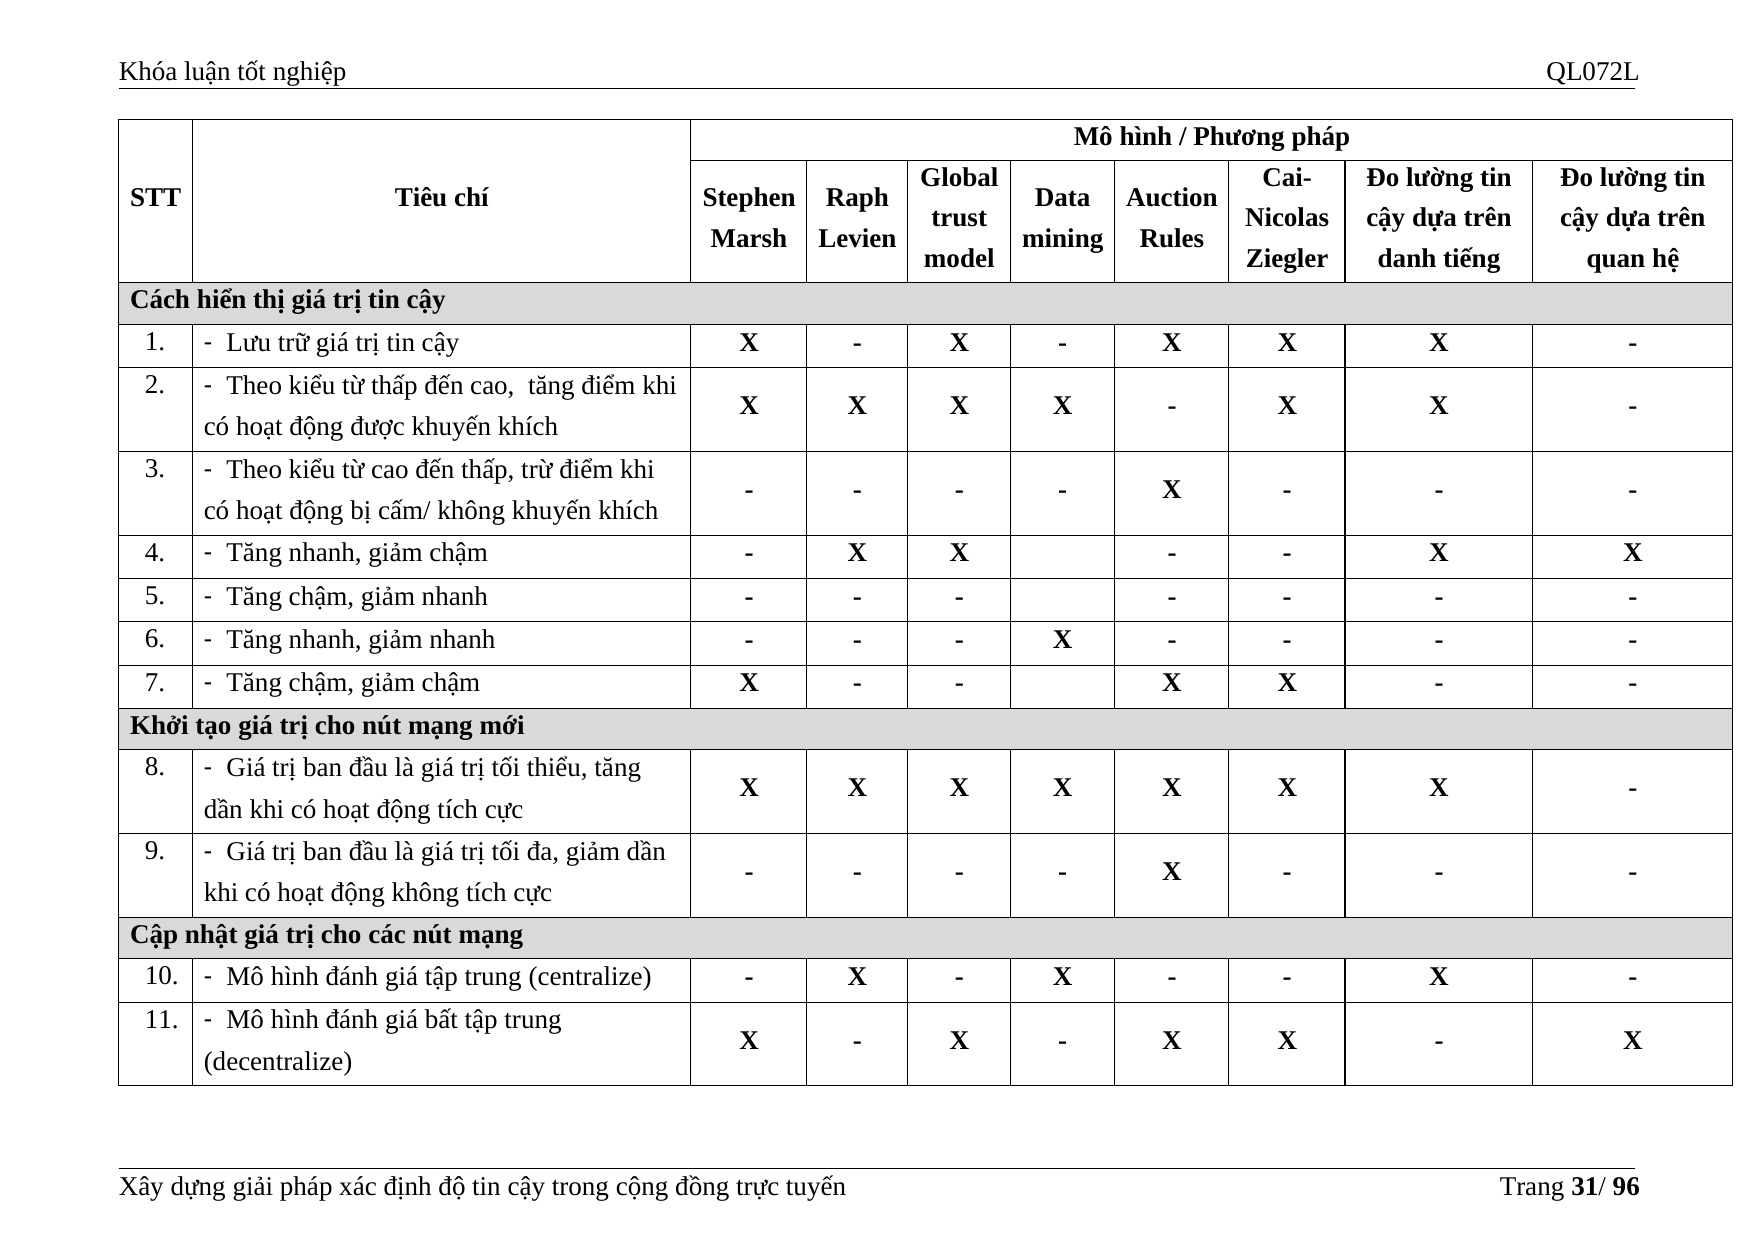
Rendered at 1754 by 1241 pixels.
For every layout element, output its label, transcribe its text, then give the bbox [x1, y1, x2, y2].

table_cell - [807, 1003, 907, 1085]
table_cell - [908, 579, 1010, 621]
table_cell X [908, 536, 1010, 578]
table_cell - [691, 579, 806, 621]
table_cell X [691, 1003, 806, 1085]
table_cell X [1229, 368, 1344, 451]
table_header Mô hình / Phương pháp [691, 120, 1732, 160]
table_cell - [691, 536, 806, 578]
table_cell Đo lường tin cậy dựa trên quan hệ [1533, 161, 1732, 282]
table_cell - [807, 666, 907, 708]
table_cell Auction Rules [1115, 161, 1228, 282]
table_cell - [1115, 368, 1228, 451]
table_cell [119, 959, 192, 1002]
table_cell X [807, 959, 907, 1002]
table_cell - [807, 622, 907, 664]
table_cell - [1229, 536, 1344, 578]
table_cell - [807, 834, 907, 917]
table_cell [119, 536, 192, 578]
table_cell - [807, 325, 907, 367]
table_cell - [1346, 452, 1532, 534]
table_cell [119, 622, 192, 664]
table_cell X [1229, 666, 1344, 708]
table_cell Global trust model [908, 161, 1010, 282]
table_cell X [807, 368, 907, 451]
table_cell - [1533, 834, 1732, 917]
table_cell - [908, 959, 1010, 1002]
table_cell X [908, 368, 1010, 451]
table_header Tiêu chí [193, 120, 690, 282]
table_cell Tăng nhanh, giảm nhanh [193, 622, 690, 664]
table_cell [1011, 579, 1114, 621]
table_cell - [908, 452, 1010, 534]
table_cell - [1533, 452, 1732, 534]
table_cell X [691, 368, 806, 451]
table_cell - [807, 579, 907, 621]
table_cell Lưu trữ giá trị tin cậy [193, 325, 690, 367]
table_cell X [1115, 834, 1228, 917]
table_cell X [1229, 1003, 1344, 1085]
table_cell - [1533, 750, 1732, 833]
table_cell X [1533, 536, 1732, 578]
table_cell X [908, 325, 1010, 367]
table_cell X [691, 666, 806, 708]
table_cell X [807, 750, 907, 833]
table_cell - [807, 452, 907, 534]
table_cell - [908, 666, 1010, 708]
table_cell - [1115, 536, 1228, 578]
table_cell [1011, 666, 1114, 708]
table_cell X [1115, 1003, 1228, 1085]
table_cell [119, 1003, 192, 1085]
table_header STT [119, 120, 192, 282]
table_cell X [1115, 325, 1228, 367]
table_cell Khởi tạo giá trị cho nút mạng mới [119, 709, 1732, 749]
table_cell X [1229, 750, 1344, 833]
table_cell - [1533, 368, 1732, 451]
table_cell - [1115, 622, 1228, 664]
table_cell X [1346, 750, 1532, 833]
table_cell [119, 666, 192, 708]
table_cell - [1115, 579, 1228, 621]
table_cell - [1346, 834, 1532, 917]
table_cell X [1115, 750, 1228, 833]
table_cell [119, 452, 192, 534]
table_cell Mô hình đánh giá bất tập trung (decentralize) [193, 1003, 690, 1085]
table_cell - [1011, 1003, 1114, 1085]
table_cell - [1533, 666, 1732, 708]
table_cell - [691, 622, 806, 664]
table_cell X [1011, 622, 1114, 664]
table_cell X [1229, 325, 1344, 367]
table_cell - [1229, 452, 1344, 534]
table_cell - [1229, 622, 1344, 664]
table_cell Raph Levien [807, 161, 907, 282]
table_cell - [908, 834, 1010, 917]
table_cell X [691, 325, 806, 367]
table_cell - [691, 452, 806, 534]
table_cell - [1533, 579, 1732, 621]
table_cell X [1346, 536, 1532, 578]
table_cell Cai-Nicolas Ziegler [1229, 161, 1344, 282]
table_cell X [1346, 368, 1532, 451]
table_cell Cập nhật giá trị cho các nút mạng [119, 918, 1732, 958]
table_cell X [1011, 750, 1114, 833]
table_cell X [1011, 368, 1114, 451]
table_cell Giá trị ban đầu là giá trị tối thiểu, tăng dần khi có hoạt động tích cực [193, 750, 690, 833]
table_cell X [1533, 1003, 1732, 1085]
table_cell - [908, 622, 1010, 664]
table_cell [119, 750, 192, 833]
table_cell X [691, 750, 806, 833]
table_cell - [1011, 325, 1114, 367]
table_cell Tăng chậm, giảm nhanh [193, 579, 690, 621]
table_cell - [691, 959, 806, 1002]
table_cell - [1346, 622, 1532, 664]
table_cell X [1346, 959, 1532, 1002]
table_cell - [1011, 834, 1114, 917]
table_cell Theo kiểu từ thấp đến cao, tăng điểm khi có hoạt động được khuyến khích [193, 368, 690, 451]
table_cell X [1115, 452, 1228, 534]
table_cell - [1115, 959, 1228, 1002]
table_cell - [691, 834, 806, 917]
table_cell - [1533, 959, 1732, 1002]
table_cell [119, 325, 192, 367]
table_cell Stephen Marsh [691, 161, 806, 282]
table_cell Đo lường tin cậy dựa trên danh tiếng [1346, 161, 1532, 282]
table_cell X [908, 1003, 1010, 1085]
table_cell - [1533, 325, 1732, 367]
table_cell X [1011, 959, 1114, 1002]
table_cell X [807, 536, 907, 578]
table_cell - [1346, 1003, 1532, 1085]
table_cell Data mining [1011, 161, 1114, 282]
table_cell - [1229, 579, 1344, 621]
table_cell Tăng nhanh, giảm chậm [193, 536, 690, 578]
table_cell - [1346, 666, 1532, 708]
table_cell Mô hình đánh giá tập trung (centralize) [193, 959, 690, 1002]
table_cell [119, 368, 192, 451]
table_cell X [908, 750, 1010, 833]
table_cell Cách hiển thị giá trị tin cậy [119, 283, 1732, 324]
table_cell - [1229, 959, 1344, 1002]
table_cell - [1011, 452, 1114, 534]
table_cell [1011, 536, 1114, 578]
table_cell Giá trị ban đầu là giá trị tối đa, giảm dần khi có hoạt động không tích cực [193, 834, 690, 917]
table_cell - [1533, 622, 1732, 664]
table_cell - [1346, 579, 1532, 621]
table_cell Theo kiểu từ cao đến thấp, trừ điểm khi có hoạt động bị cấm/ không khuyến khích [193, 452, 690, 534]
table_cell X [1346, 325, 1532, 367]
table_cell X [1115, 666, 1228, 708]
table_cell - [1229, 834, 1344, 917]
table_cell [119, 579, 192, 621]
table_cell [119, 834, 192, 917]
table_cell Tăng chậm, giảm chậm [193, 666, 690, 708]
